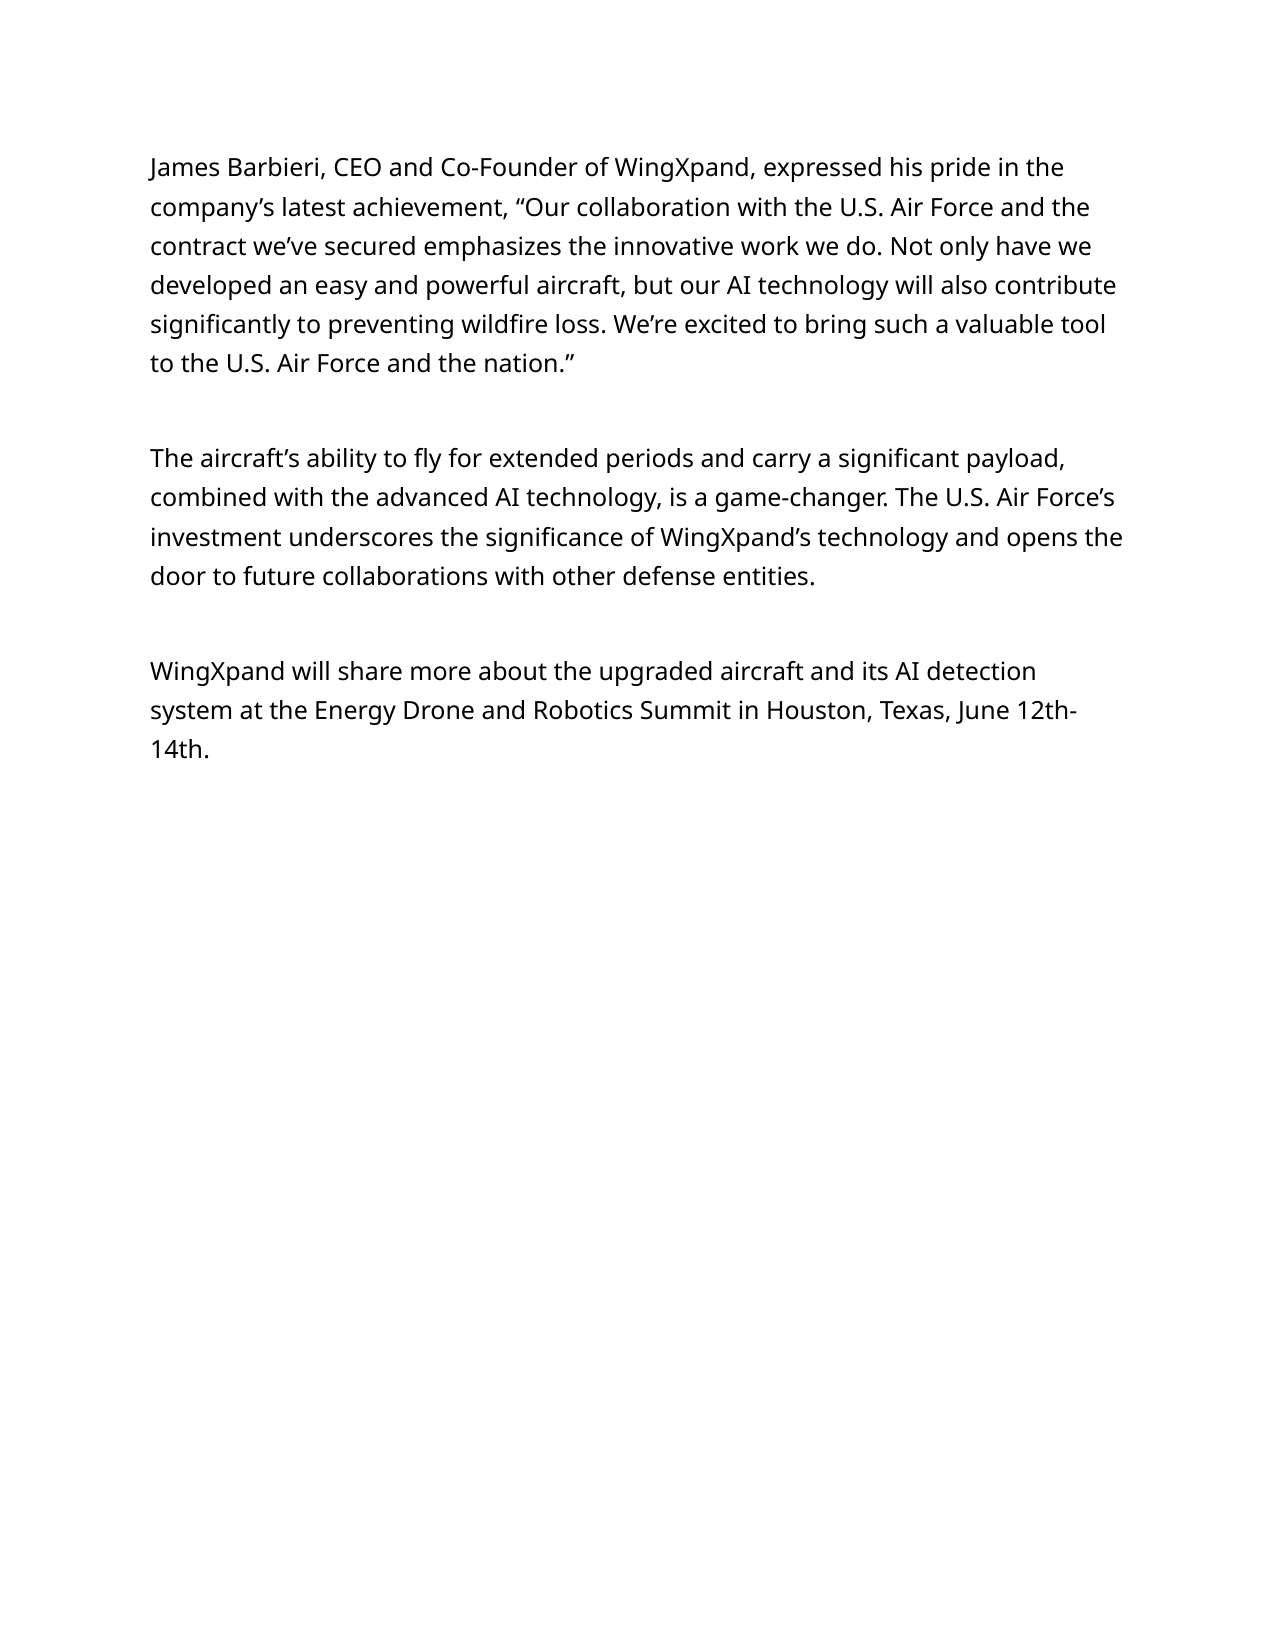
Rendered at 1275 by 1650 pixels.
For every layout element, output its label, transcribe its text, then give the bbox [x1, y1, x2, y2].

text The aircraft’s ability to fly for extended periods and carry a significant payload, combined with the advanced AI technology, is a game-changer. The U.S. Air Force’s investment underscores the significance of WingXpand’s technology and opens the door to future collaborations with other defense entities. [150, 441, 1125, 632]
text WingXpand will share more about the upgraded aircraft and its AI detection system at the Energy Drone and Robotics Summit in Houston, Texas, June 12th-14th. [150, 653, 1125, 805]
text James Barbieri, CEO and Co-Founder of WingXpand, expressed his pride in the company’s latest achievement, “Our collaboration with the U.S. Air Force and the contract we’ve secured emphasizes the innovative work we do. Not only have we developed an easy and powerful aircraft, but our AI technology will also contribute significantly to preventing wildfire loss. We’re excited to bring such a valuable tool to the U.S. Air Force and the nation.” [150, 150, 1125, 419]
